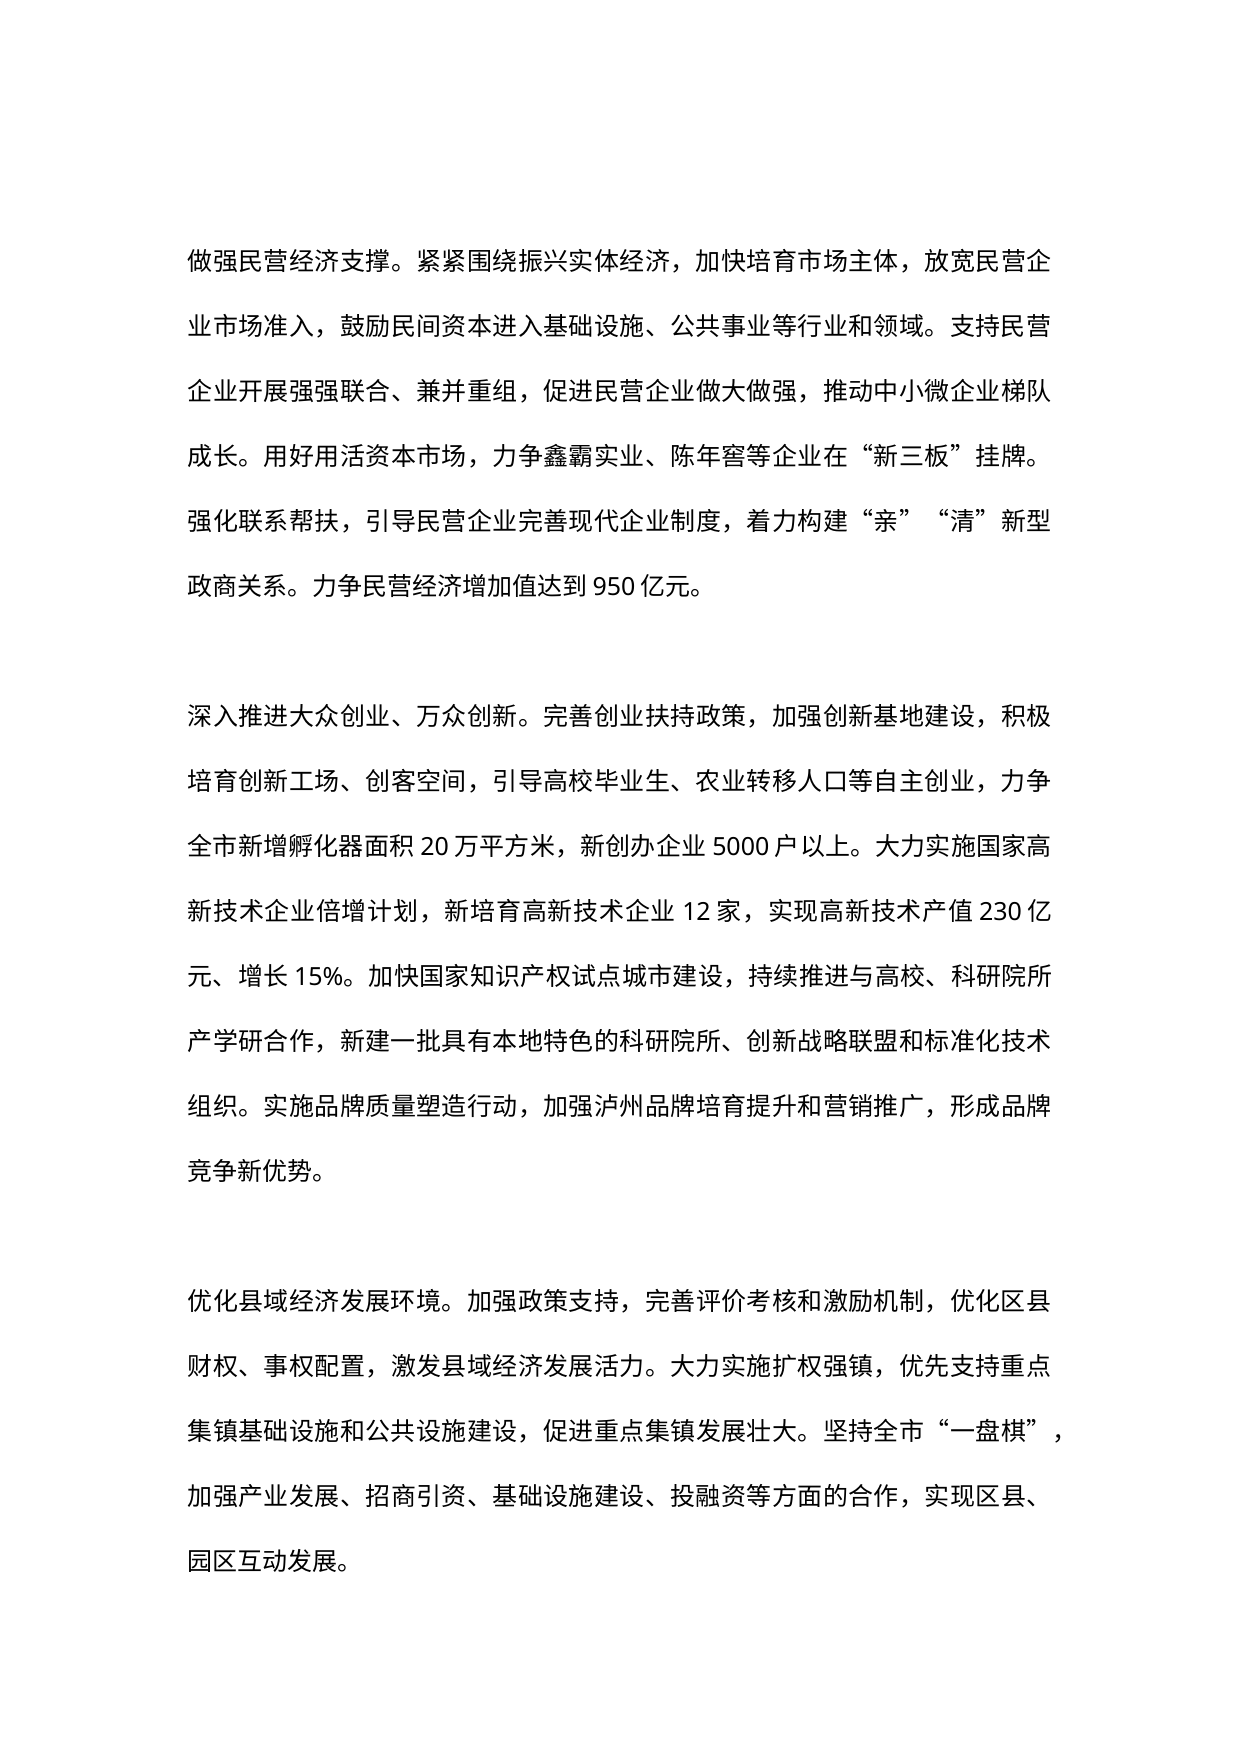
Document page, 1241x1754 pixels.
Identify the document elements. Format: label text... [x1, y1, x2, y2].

text 做强民营经济支撑。紧紧围绕振兴实体经济，加快培育市场主体，放宽民营企业市场准入，鼓励民间资本进入基础设施、公共事业等行业和领域。支持民营企业开展强强联合、兼并重组，促进民营企业做大做强，推动中小微企业梯队成长。用好用活资本市场，力争鑫霸实业、陈年窖等企业在“新三板”挂牌。强化联系帮扶，引导民营企业完善现代企业制度，着力构建“亲”“清”新型政商关系。力争民营经济增加值达到950亿元。 [187, 227, 1053, 617]
text 优化县域经济发展环境。加强政策支持，完善评价考核和激励机制，优化区县财权、事权配置，激发县域经济发展活力。大力实施扩权强镇，优先支持重点集镇基础设施和公共设施建设，促进重点集镇发展壮大。坚持全市“一盘棋”，加强产业发展、招商引资、基础设施建设、投融资等方面的合作，实现区县、园区互动发展。 [187, 1267, 1053, 1592]
text 深入推进大众创业、万众创新。完善创业扶持政策，加强创新基地建设，积极培育创新工场、创客空间，引导高校毕业生、农业转移人口等自主创业，力争全市新增孵化器面积20万平方米，新创办企业5000户以上。大力实施国家高新技术企业倍增计划，新培育高新技术企业12家，实现高新技术产值230亿元、增长15%。加快国家知识产权试点城市建设，持续推进与高校、科研院所产学研合作，新建一批具有本地特色的科研院所、创新战略联盟和标准化技术组织。实施品牌质量塑造行动，加强泸州品牌培育提升和营销推广，形成品牌竞争新优势。 [187, 682, 1053, 1202]
